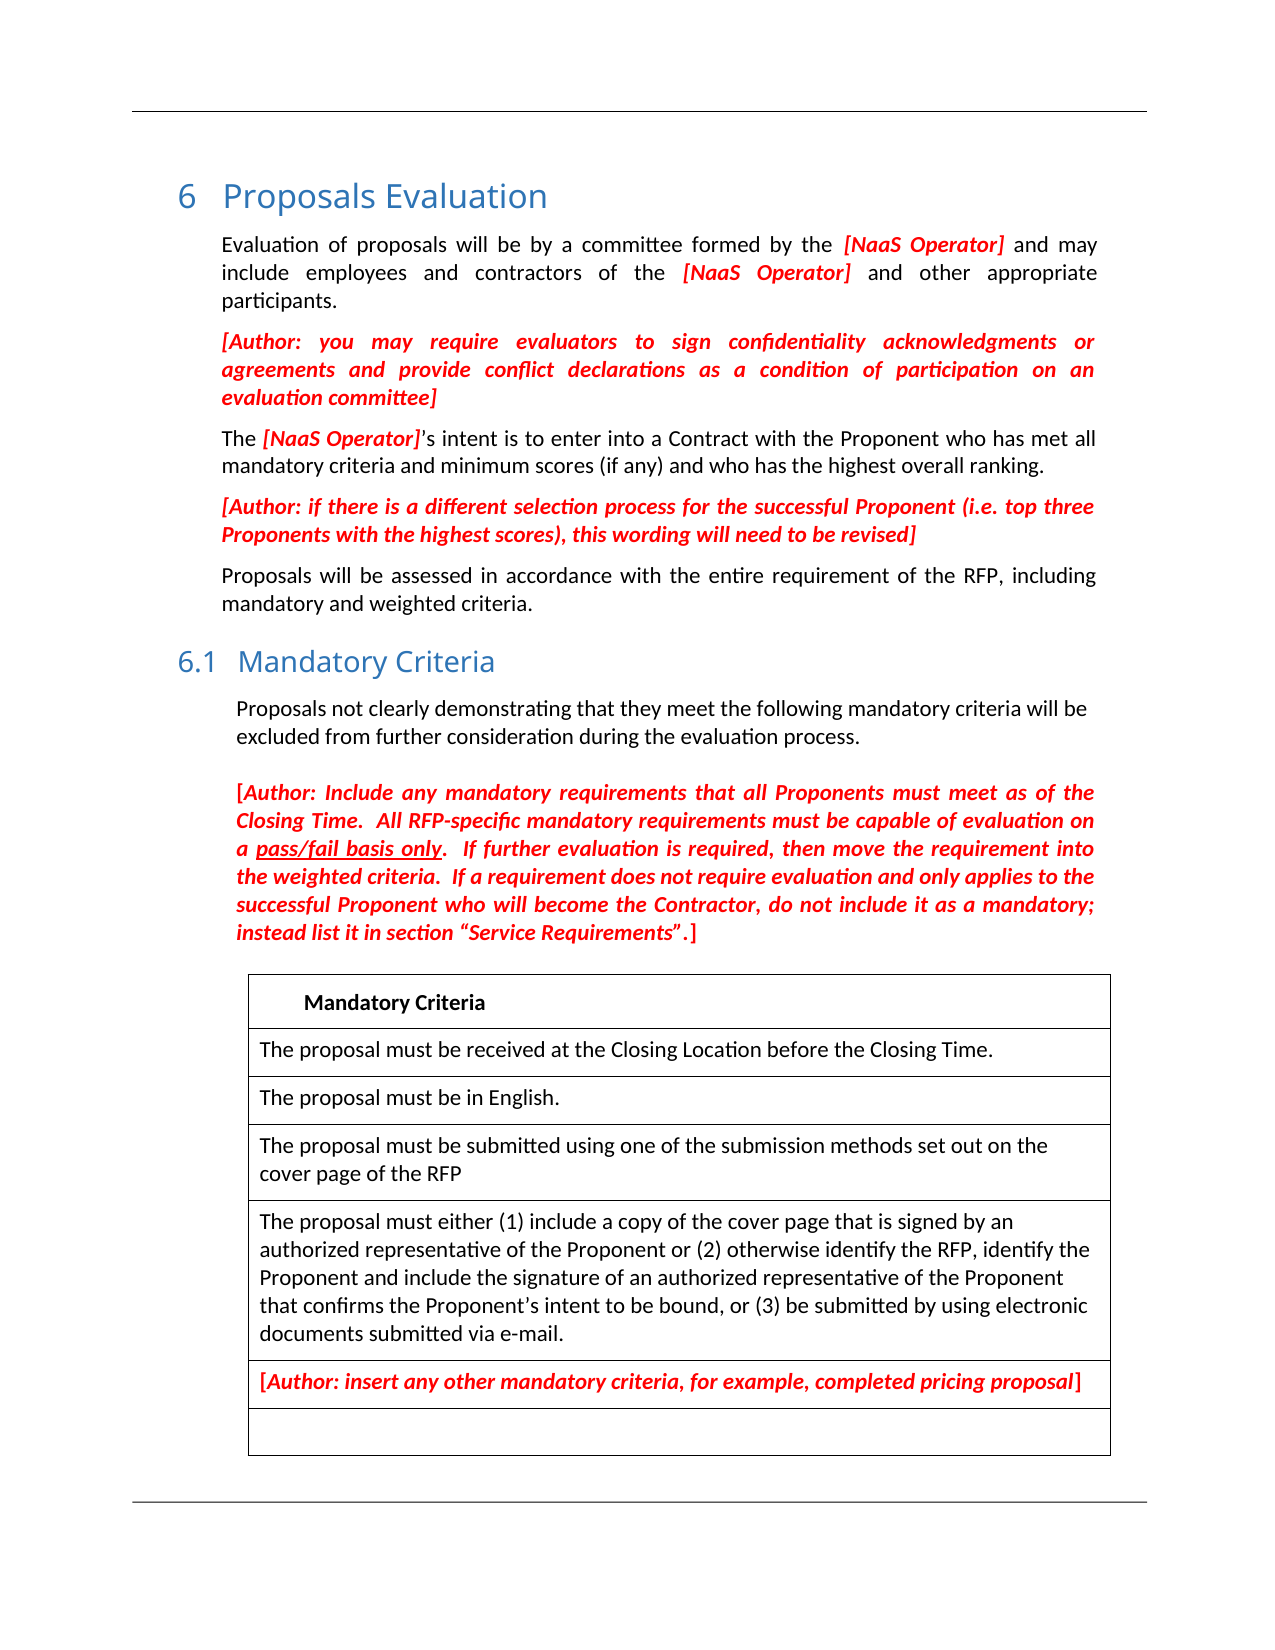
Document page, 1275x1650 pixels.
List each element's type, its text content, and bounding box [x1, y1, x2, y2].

subtitle Proposals Evaluation [177, 173, 1098, 218]
table_cell The proposal must either (1) include a copy of the cover page that is signed by an authorized representative of the Proponent or (2) otherwise identify the RFP, identify the Proponent and include the signature of an authorized representative of the Proponent that confirms the Proponent’s intent to be bound, or (3) be submitted by using electronic documents submitted via e-mail. [249, 1201, 1110, 1359]
text Proposals not clearly demonstrating that they meet the following mandatory criteria will be excluded from further consideration during the evaluation process. [236, 694, 1098, 750]
text [Author: you may require evaluators to sign confidentiality acknowledgments or agreements and provide conflict declarations as a condition of participation on an evaluation committee] [221, 327, 1098, 411]
text [Author: if there is a different selection process for the successful Proponent (i.e. top three Proponents with the highest scores), this wording will need to be revised] [221, 492, 1098, 548]
subtitle Mandatory Criteria [177, 642, 1098, 681]
table_cell The proposal must be in English. [249, 1077, 1110, 1124]
text [Author: Include any mandatory requirements that all Proponents must meet as of the Closing Time. All RFP-specific mandatory requirements must be capable of evaluation on a pass/fail basis only. If further evaluation is required, then move the requirement into the weighted criteria. If a requirement does not require evaluation and only applies to the successful Proponent who will become the Contractor, do not include it as a mandatory; instead list it in section “Service Requirements”.] [236, 778, 1098, 946]
table_cell The proposal must be submitted using one of the submission methods set out on the cover page of the RFP [249, 1125, 1110, 1200]
table_cell [Author: insert any other mandatory criteria, for example, completed pricing proposal] [249, 1361, 1110, 1407]
text Evaluation of proposals will be by a committee formed by the [NaaS Operator] and may include employees and contractors of the [NaaS Operator] and other appropriate participants. [221, 231, 1098, 314]
table_cell [249, 1409, 1110, 1455]
text The [NaaS Operator]’s intent is to enter into a Contract with the Proponent who has met all mandatory criteria and minimum scores (if any) and who has the highest overall ranking. [221, 424, 1098, 480]
text Proposals will be assessed in accordance with the entire requirement of the RFP, including mandatory and weighted criteria. [221, 561, 1098, 617]
table_cell The proposal must be received at the Closing Location before the Closing Time. [249, 1029, 1110, 1076]
table_header Mandatory Criteria [249, 975, 1110, 1028]
